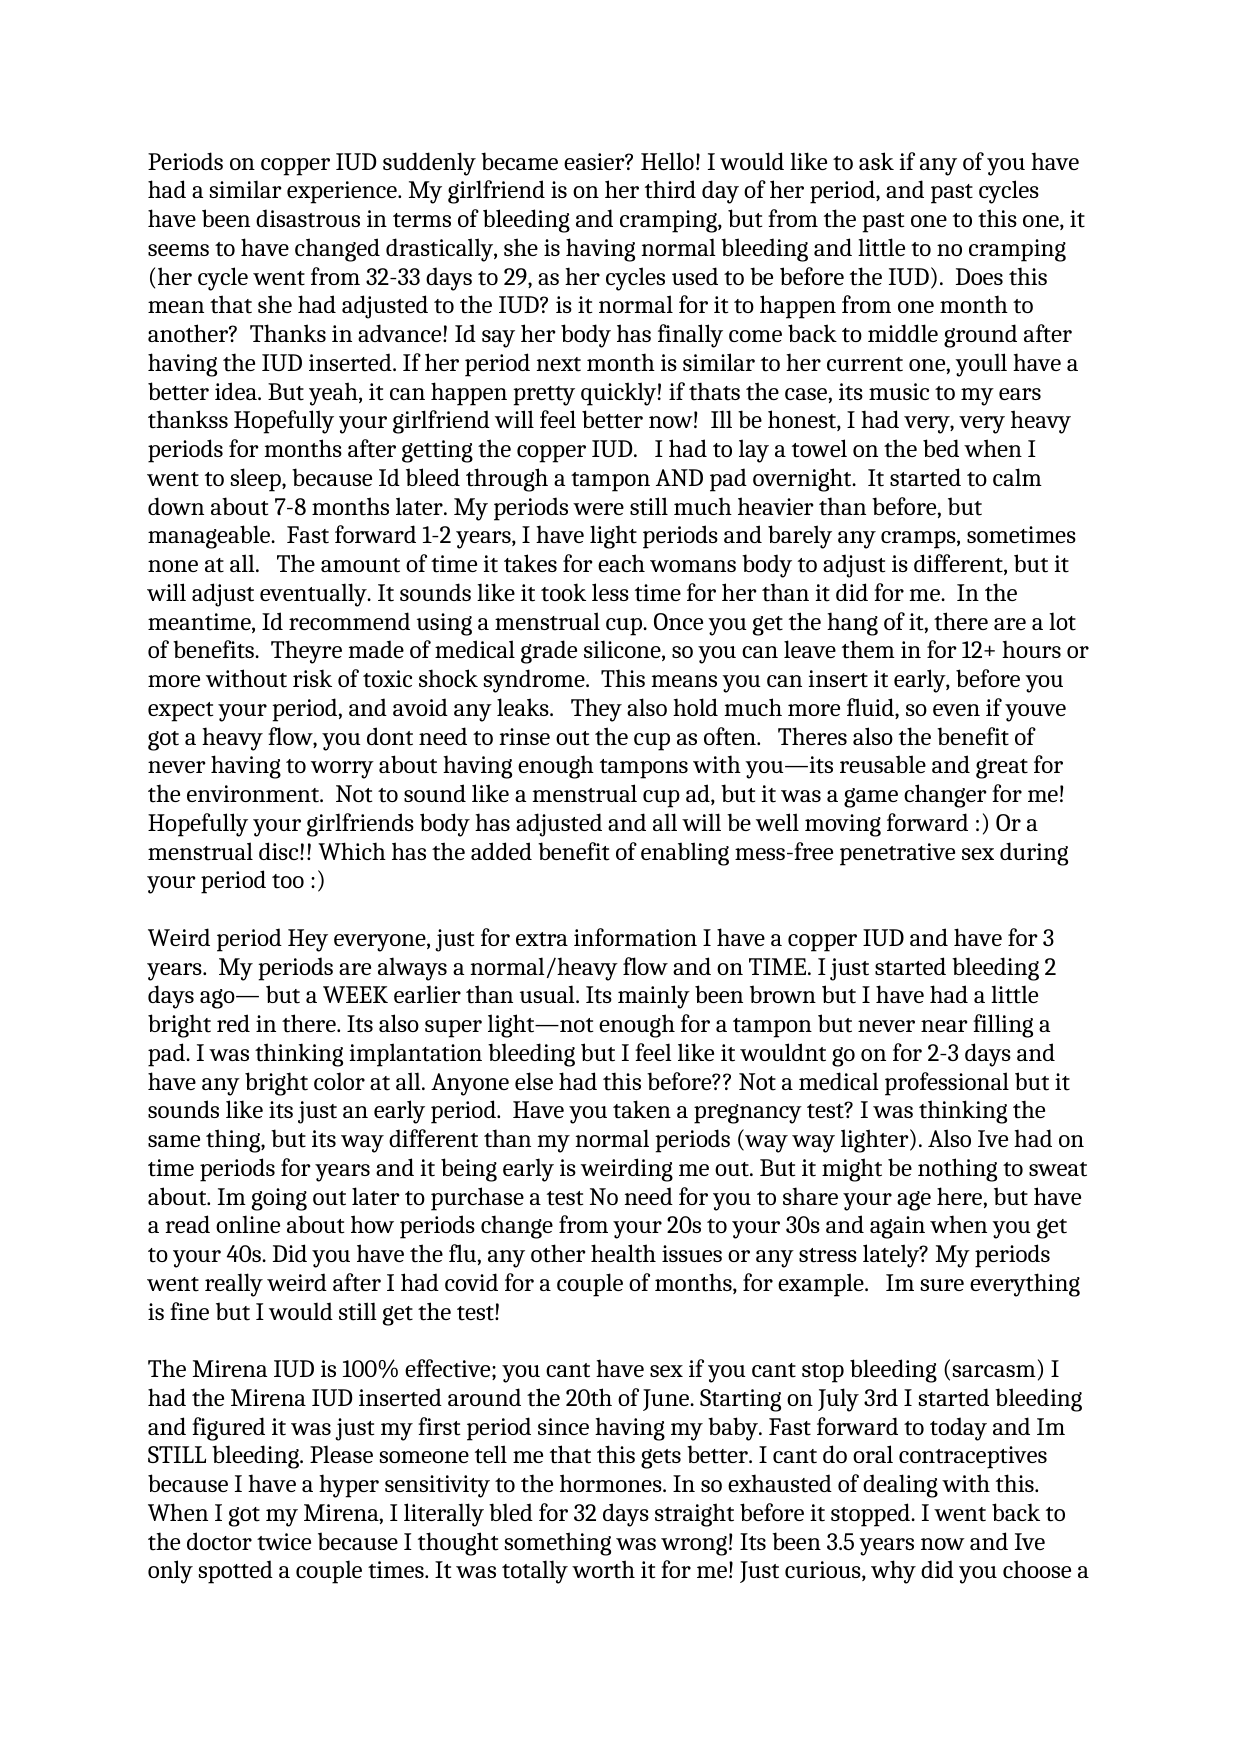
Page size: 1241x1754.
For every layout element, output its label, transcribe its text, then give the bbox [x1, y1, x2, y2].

text Weird period Hey everyone, just for extra information I have a copper IUD and have for 3 years. My periods are always a normal/heavy flow and on TIME. I just started bleeding 2 days ago— but a WEEK earlier than usual. Its mainly been brown but I have had a little bright red in there. Its also super light—not enough for a tampon but never near filling a pad. I was thinking implantation bleeding but I feel like it wouldnt go on for 2-3 days and have any bright color at all. Anyone else had this before?? Not a medical professional but it sounds like its just an early period. Have you taken a pregnancy test? I was thinking the same thing, but its way different than my normal periods (way way lighter). Also Ive had on time periods for years and it being early is weirding me out. But it might be nothing to sweat about. Im going out later to purchase a test No need for you to share your age here, but have a read online about how periods change from your 20s to your 30s and again when you get to your 40s. Did you have the flu, any other health issues or any stress lately? My periods went really weird after I had covid for a couple of months, for example. Im sure everything is fine but I would still get the test! [148, 924, 1093, 1326]
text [148, 1355, 1093, 1585]
text Periods on copper IUD suddenly became easier? Hello! I would like to ask if any of you have had a similar experience. My girlfriend is on her third day of her period, and past cycles have been disastrous in terms of bleeding and cramping, but from the past one to this one, it seems to have changed drastically, she is having normal bleeding and little to no cramping (her cycle went from 32-33 days to 29, as her cycles used to be before the IUD). Does this mean that she had adjusted to the IUD? is it normal for it to happen from one month to another? Thanks in advance! Id say her body has finally come back to middle ground after having the IUD inserted. If her period next month is similar to her current one, youll have a better idea. But yeah, it can happen pretty quickly! if thats the case, its music to my ears thankss Hopefully your girlfriend will feel better now! Ill be honest, I had very, very heavy periods for months after getting the copper IUD. I had to lay a towel on the bed when I went to sleep, because Id bleed through a tampon AND pad overnight. It started to calm down about 7-8 months later. My periods were still much heavier than before, but manageable. Fast forward 1-2 years, I have light periods and barely any cramps, sometimes none at all. The amount of time it takes for each womans body to adjust is different, but it will adjust eventually. It sounds like it took less time for her than it did for me. In the meantime, Id recommend using a menstrual cup. Once you get the hang of it, there are a lot of benefits. Theyre made of medical grade silicone, so you can leave them in for 12+ hours or more without risk of toxic shock syndrome. This means you can insert it early, before you expect your period, and avoid any leaks. They also hold much more fluid, so even if youve got a heavy flow, you dont need to rinse out the cup as often. Theres also the benefit of never having to worry about having enough tampons with you—its reusable and great for the environment. Not to sound like a menstrual cup ad, but it was a game changer for me! Hopefully your girlfriends body has adjusted and all will be well moving forward :) Or a menstrual disc!! Which has the added benefit of enabling mess-free penetrative sex during your period too :) [148, 148, 1093, 895]
